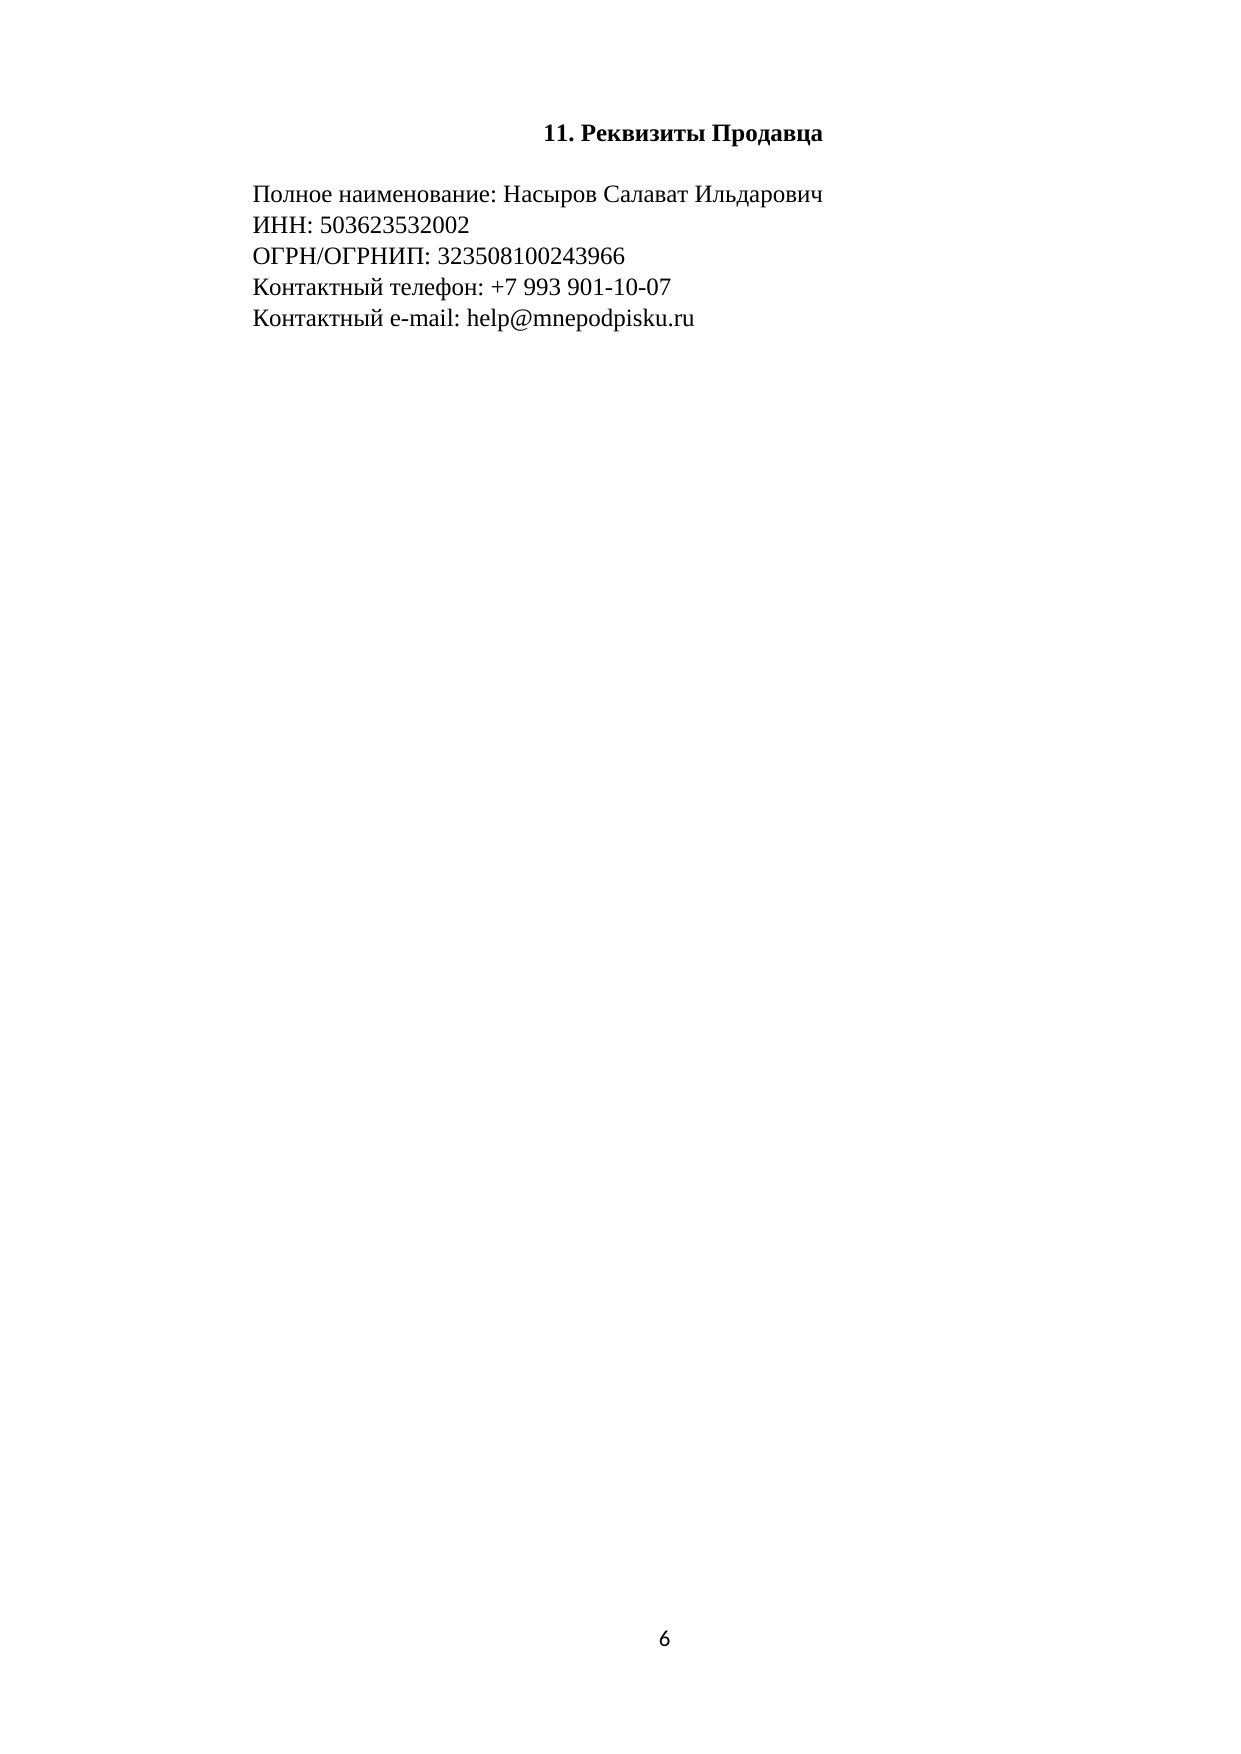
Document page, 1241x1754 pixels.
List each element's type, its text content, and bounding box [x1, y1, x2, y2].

list Контактный e-mail: help@mnepodpisku.ru [252, 303, 1152, 332]
list Реквизиты Продавца [215, 118, 1152, 177]
list Контактный телефон: +7 993 901-10-07 [252, 272, 1152, 301]
list Полное наименование: Насыров Салават Ильдарович [252, 179, 1152, 208]
list ОГРН/ОГРНИП: 323508100243966 [252, 241, 1152, 270]
list ИНН: 503623532002 [252, 210, 1152, 239]
